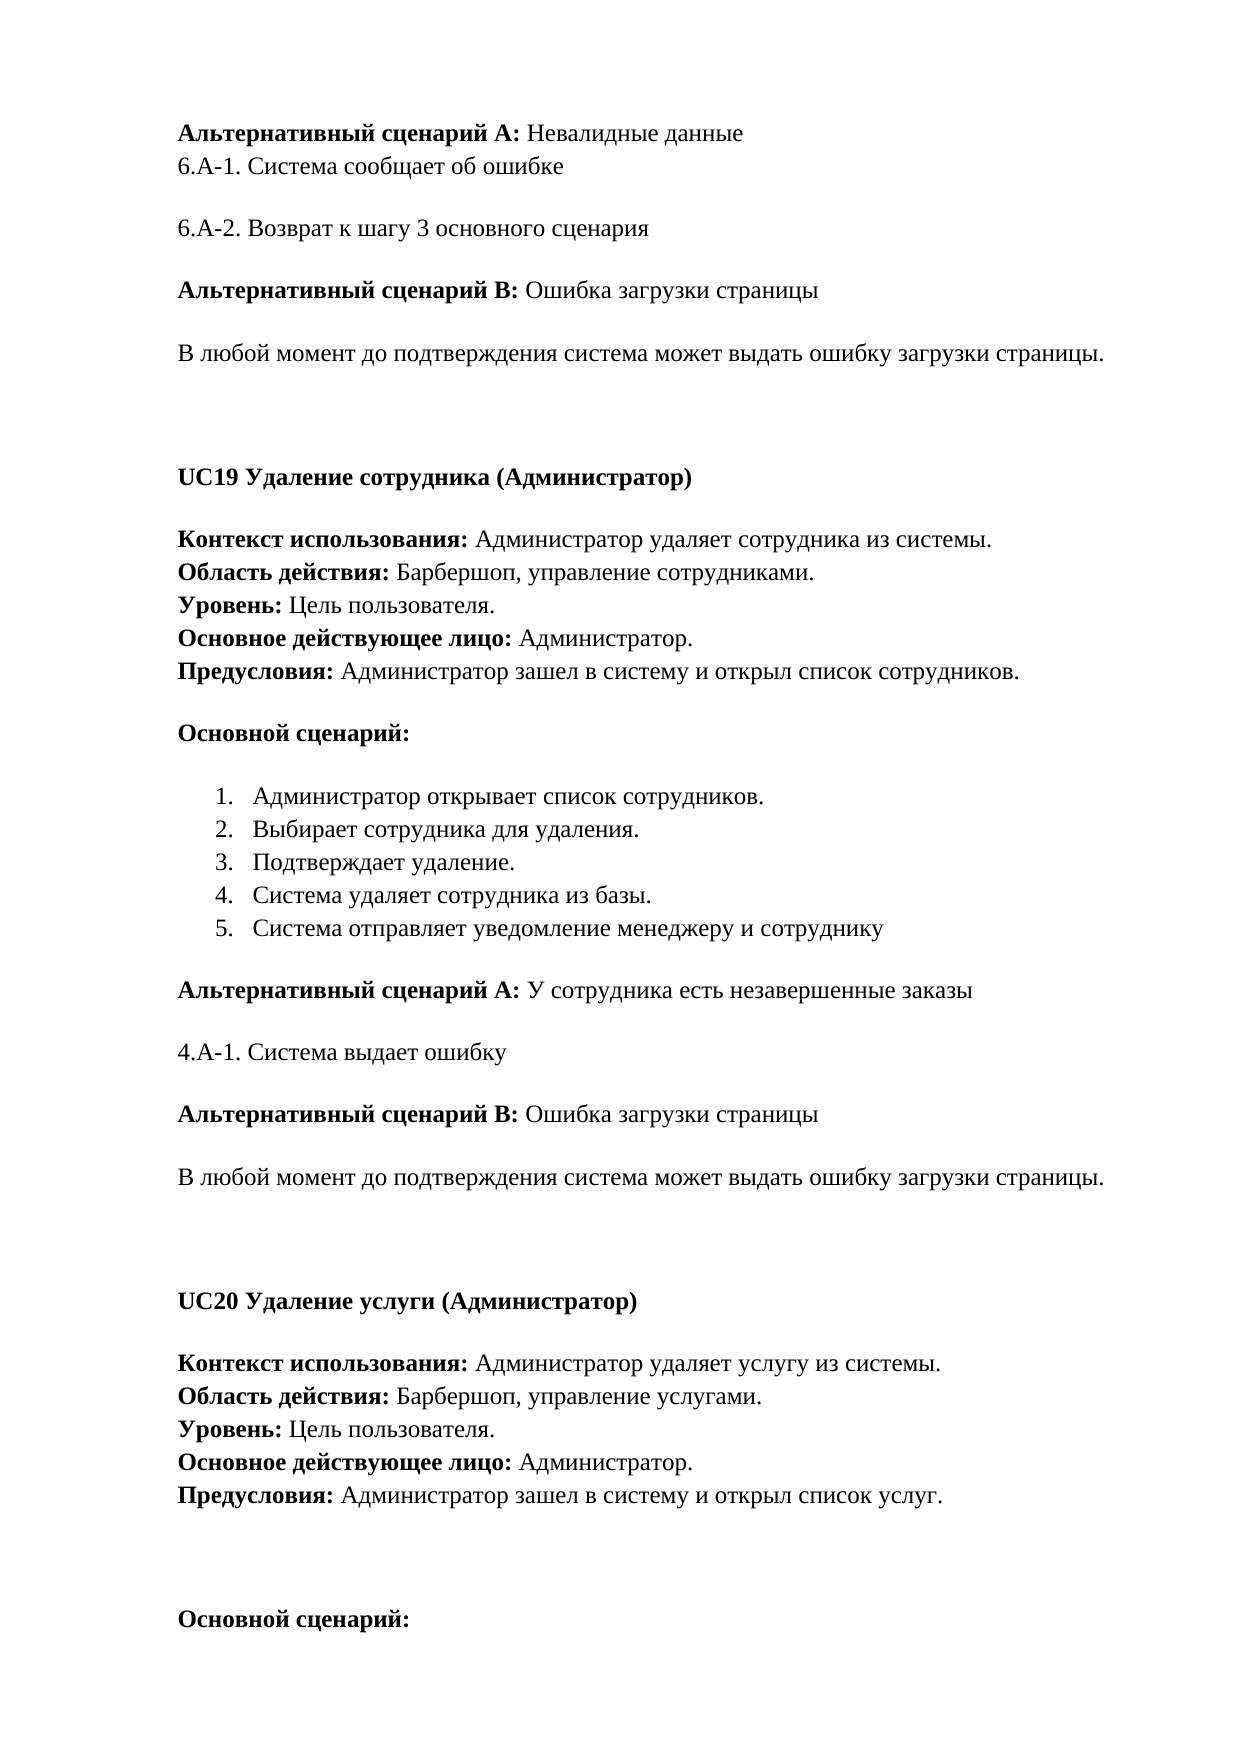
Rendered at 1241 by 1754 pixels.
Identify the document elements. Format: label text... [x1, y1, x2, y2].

text В любой момент до подтверждения система может выдать ошибку загрузки страницы. [177, 1162, 1152, 1190]
text В любой момент до подтверждения система может выдать ошибку загрузки страницы. [177, 338, 1152, 366]
text 4.А-1. Система выдает ошибку [177, 1037, 1152, 1066]
text Контекст использования: Администратор удаляет сотрудника из системы. [177, 524, 1152, 553]
list Система удаляет сотрудника из базы. [215, 880, 1152, 908]
text Альтернативный сценарий В: Ошибка загрузки страницы [177, 276, 1152, 304]
text Альтернативный сценарий A: Невалидные данные 6.А-1. Система сообщает об ошибке [177, 118, 1152, 180]
list Администратор открывает список сотрудников. [215, 781, 1152, 809]
text Основное действующее лицо: Администратор. [177, 623, 1152, 652]
text Основное действующее лицо: Администратор. [177, 1447, 1152, 1476]
text Альтернативный сценарий В: Ошибка загрузки страницы [177, 1099, 1152, 1128]
text Уровень: Цель пользователя. [177, 590, 1152, 619]
text Предусловия: Администратор зашел в систему и открыл список услуг. [177, 1480, 1152, 1509]
text UC20 Удаление услуги (Администратор) [177, 1286, 1152, 1315]
text Область действия: Барбершоп, управление сотрудниками. [177, 557, 1152, 586]
text Альтернативный сценарий А: У сотрудника есть незавершенные заказы [177, 975, 1152, 1004]
text Основной сценарий: [177, 1604, 1152, 1633]
text Предусловия: Администратор зашел в систему и открыл список сотрудников. [177, 656, 1152, 685]
list Система отправляет уведомление менеджеру и сотруднику [215, 913, 1152, 942]
text Область действия: Барбершоп, управление услугами. [177, 1381, 1152, 1410]
text UC19 Удаление сотрудника (Администратор) [177, 462, 1152, 491]
text Контекст использования: Администратор удаляет услугу из системы. [177, 1348, 1152, 1377]
text Основной сценарий: [177, 718, 1152, 747]
text 6.А-2. Возврат к шагу 3 основного сценария [177, 213, 1152, 242]
list Подтверждает удаление. [215, 847, 1152, 876]
list Выбирает сотрудника для удаления. [215, 814, 1152, 842]
text Уровень: Цель пользователя. [177, 1414, 1152, 1443]
